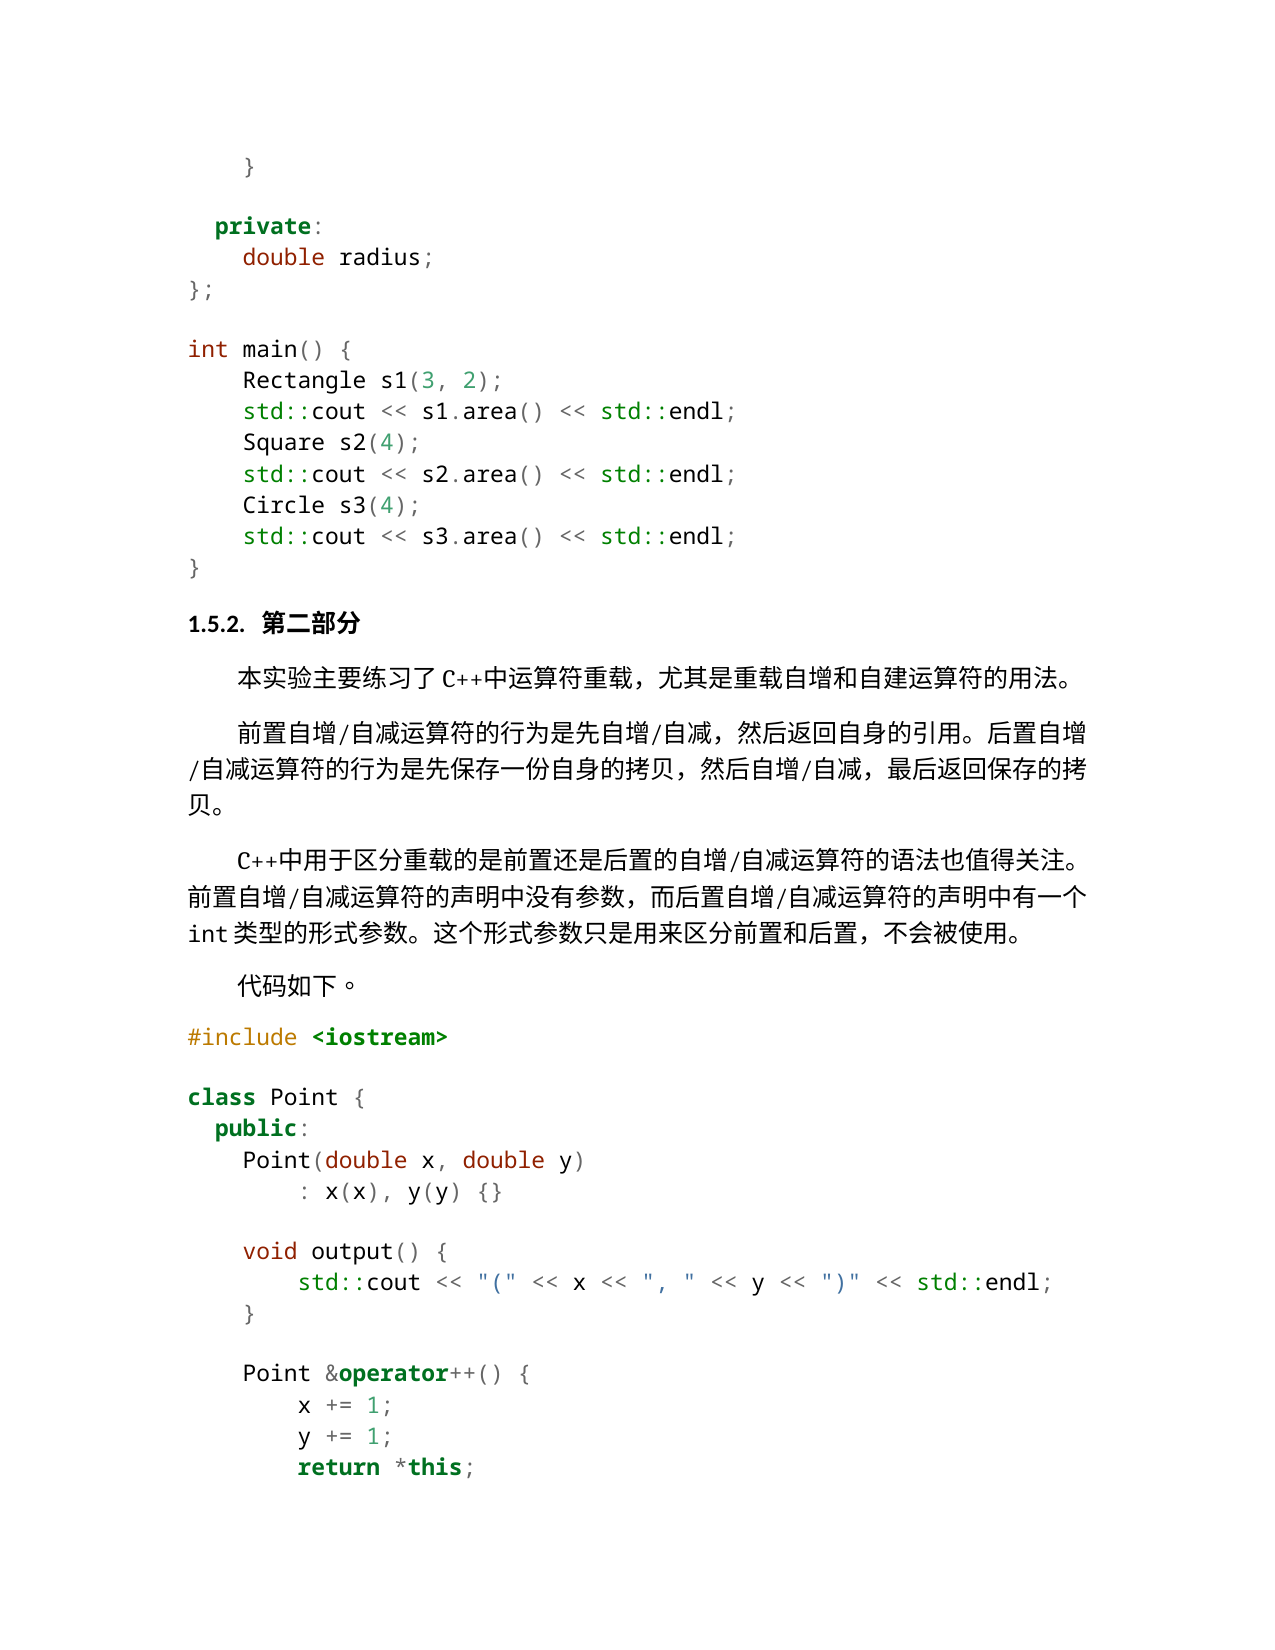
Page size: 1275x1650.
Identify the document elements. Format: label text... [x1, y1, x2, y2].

text 前置自增/自减运算符的行为是先自增/自减，然后返回自身的引用。后置自增/自减运算符的行为是先保存一份自身的拷贝，然后自增/自减，最后返回保存的拷贝。 [187, 713, 1087, 822]
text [187, 1021, 1087, 1482]
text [187, 150, 1087, 582]
text 代码如下。 [187, 968, 1087, 1002]
text 本实验主要练习了C++中运算符重载，尤其是重载自增和自建运算符的用法。 [187, 658, 1087, 694]
text C++中用于区分重载的是前置还是后置的自增/自减运算符的语法也值得关注。前置自增/自减运算符的声明中没有参数，而后置自增/自减运算符的声明中有一个int类型的形式参数。这个形式参数只是用来区分前置和后置，不会被使用。 [187, 841, 1087, 949]
subtitle 第二部分 [187, 603, 1087, 639]
